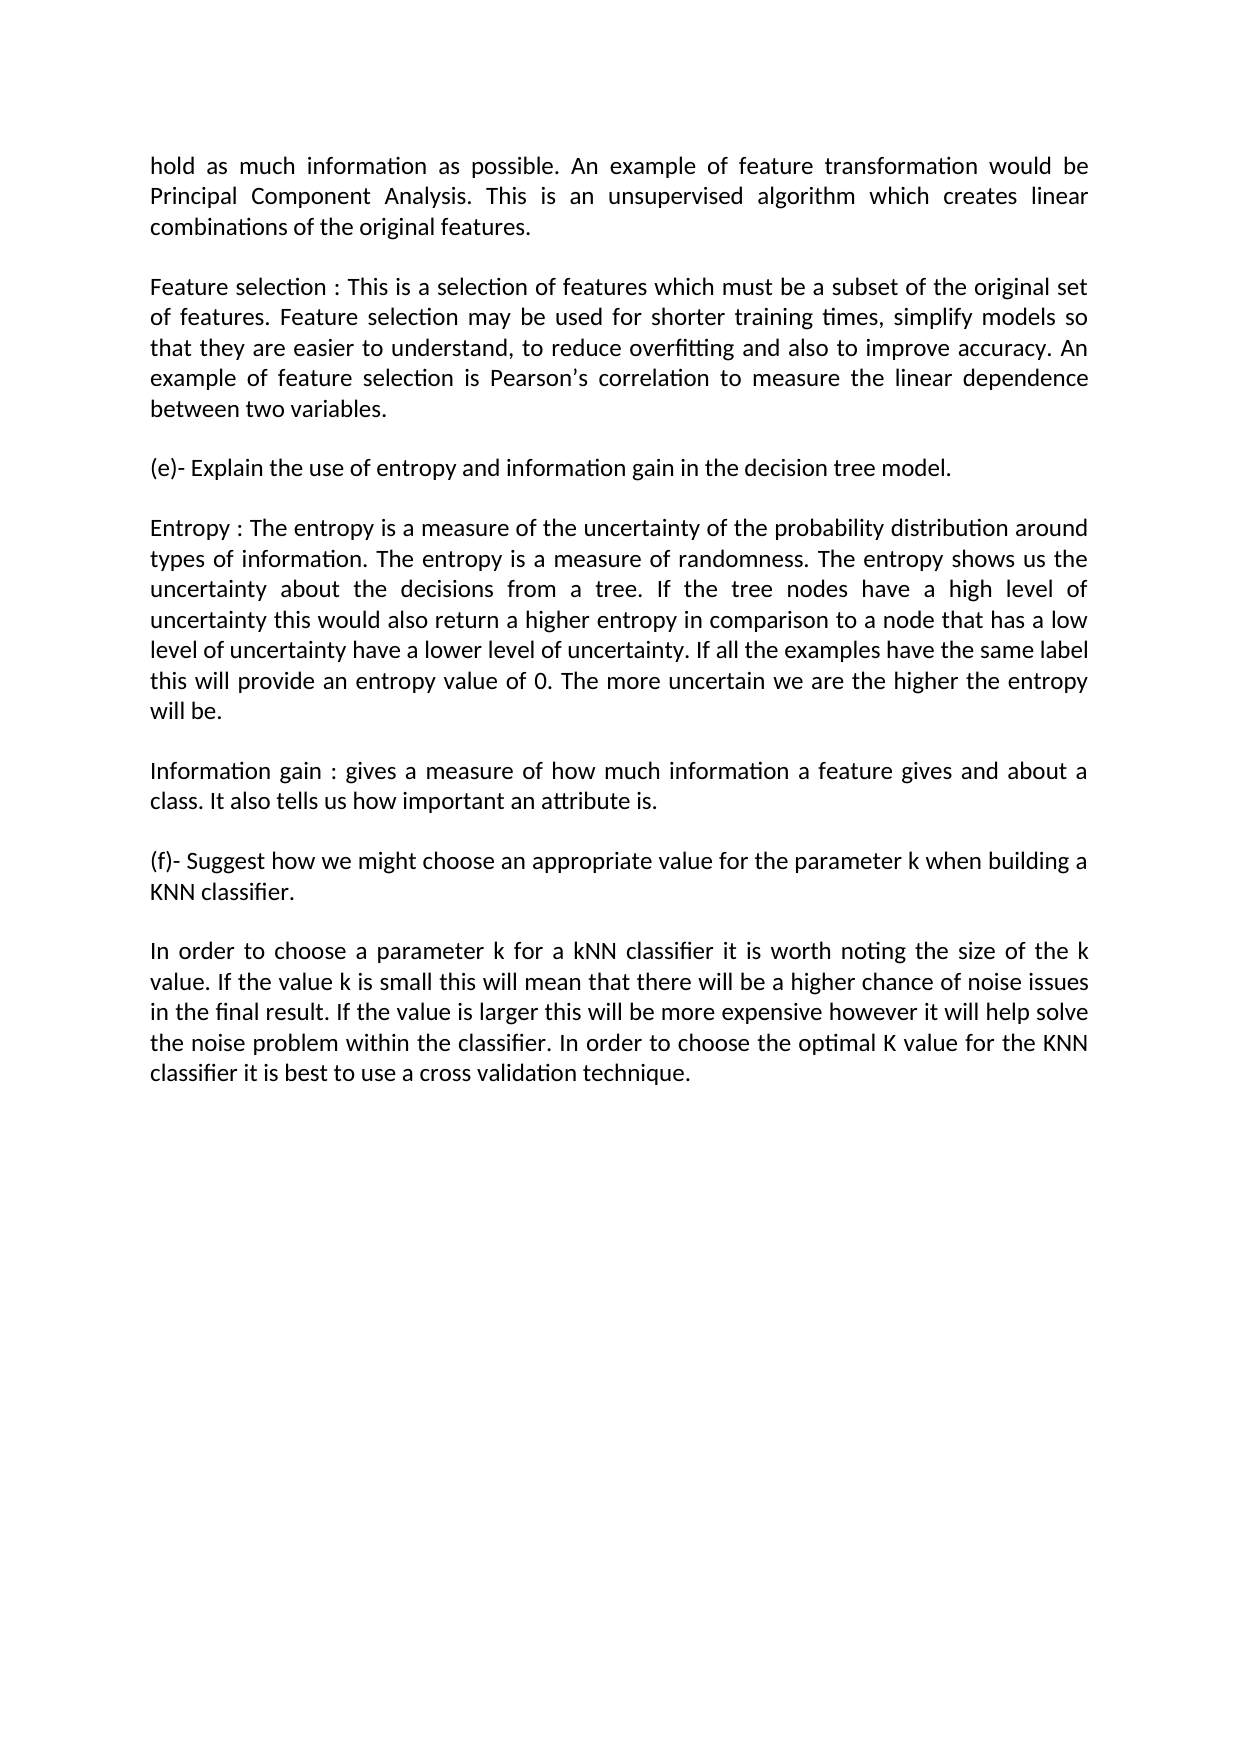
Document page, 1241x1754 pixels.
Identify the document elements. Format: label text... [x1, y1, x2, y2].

text Entropy : The entropy is a measure of the uncertainty of the probability distribution around types of information. The entropy is a measure of randomness. The entropy shows us the uncertainty about the decisions from a tree. If the tree nodes have a high level of uncertainty this would also return a higher entropy in comparison to a node that has a low level of uncertainty have a lower level of uncertainty. If all the examples have the same label this will provide an entropy value of 0. The more uncertain we are the higher the entropy will be. [150, 512, 1090, 726]
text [150, 150, 1090, 242]
text (e)- Explain the use of entropy and information gain in the decision tree model. [150, 452, 1090, 483]
text Feature selection : This is a selection of features which must be a subset of the original set of features. Feature selection may be used for shorter training times, simplify models so that they are easier to understand, to reduce overfitting and also to improve accuracy. An example of feature selection is Pearson’s correlation to measure the linear dependence between two variables. [150, 271, 1090, 423]
text In order to choose a parameter k for a kNN classifier it is worth noting the size of the k value. If the value k is small this will mean that there will be a higher chance of noise issues in the final result. If the value is larger this will be more expensive however it will help solve the noise problem within the classifier. In order to choose the optimal K value for the KNN classifier it is best to use a cross validation technique. [150, 935, 1090, 1088]
text (f)- Suggest how we might choose an appropriate value for the parameter k when building a KNN classifier. [150, 845, 1090, 906]
text Information gain : gives a measure of how much information a feature gives and about a class. It also tells us how important an attribute is. [150, 755, 1090, 816]
